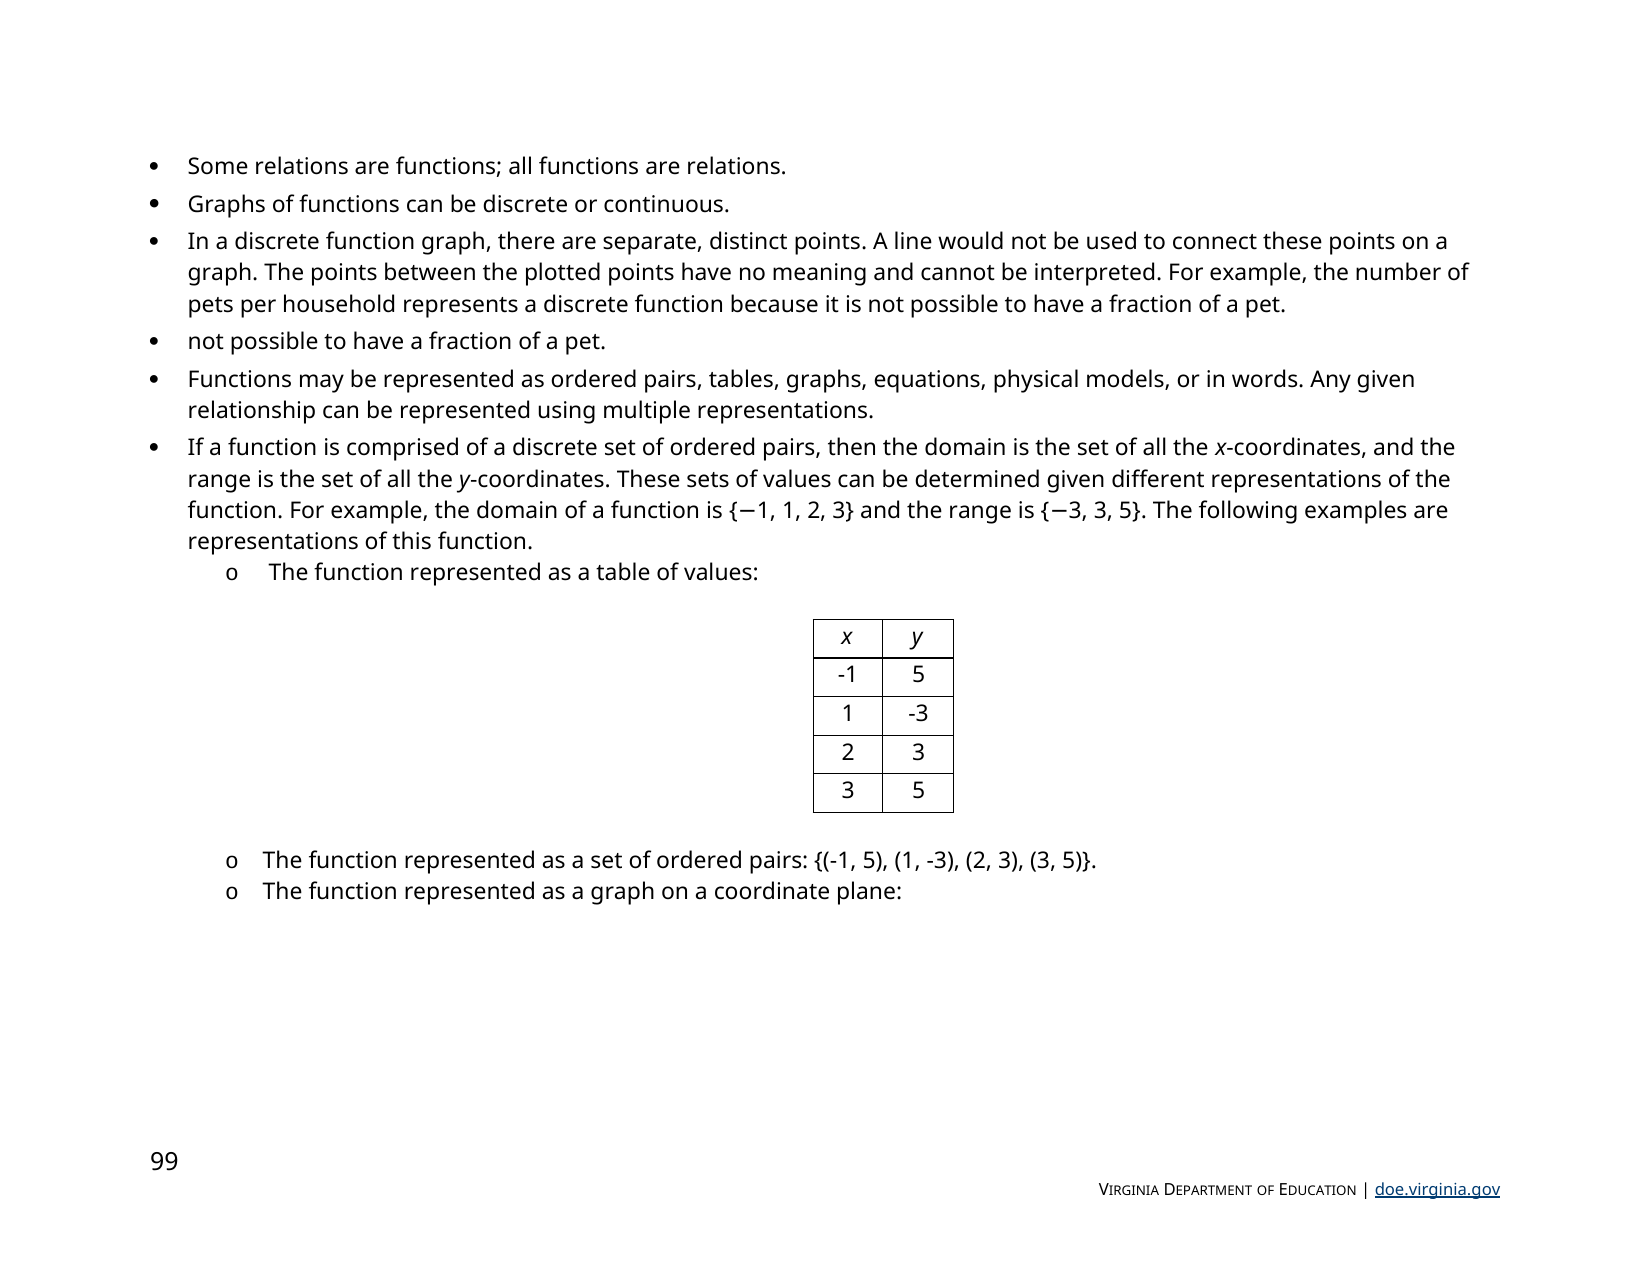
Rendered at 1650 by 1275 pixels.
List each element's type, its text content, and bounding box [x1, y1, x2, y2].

list In a discrete function graph, there are separate, distinct points. A line would not be used to connect these points on a graph. The points between the plotted points have no meaning and cannot be interpreted. For example, the number of pets per household represents a discrete function because it is not possible to have a fraction of a pet. [150, 225, 1500, 319]
table_cell -3 [883, 697, 953, 734]
list Functions may be represented as ordered pairs, tables, graphs, equations, physical models, or in words. Any given relationship can be represented using multiple representations. [150, 362, 1500, 425]
list not possible to have a fraction of a pet. [150, 325, 1500, 356]
table_header y [883, 620, 953, 657]
table_cell 3 [883, 736, 953, 773]
list Graphs of functions can be discrete or continuous. [150, 187, 1500, 219]
table_cell 5 [883, 659, 953, 696]
table_cell 2 [814, 736, 882, 773]
list Some relations are functions; all functions are relations. [150, 150, 1500, 181]
list The function represented as a graph on a coordinate plane: [225, 875, 1500, 907]
table_cell 1 [814, 697, 882, 734]
list The function represented as a set of ordered pairs: {(-1, 5), (1, -3), (2, 3), (3, 5)}. [225, 844, 1500, 875]
table_header x [814, 620, 882, 657]
list The function represented as a table of values: [225, 556, 1500, 588]
table_cell -1 [814, 659, 882, 696]
table_cell 5 [883, 774, 953, 812]
table_cell 3 [814, 774, 882, 812]
list If a function is comprised of a discrete set of ordered pairs, then the domain is the set of all the x-coordinates, and the range is the set of all the y-coordinates. These sets of values can be determined given different representations of the function. For example, the domain of a function is {−1, 1, 2, 3} and the range is {−3, 3, 5}. The following examples are representations of this function. [150, 431, 1500, 556]
